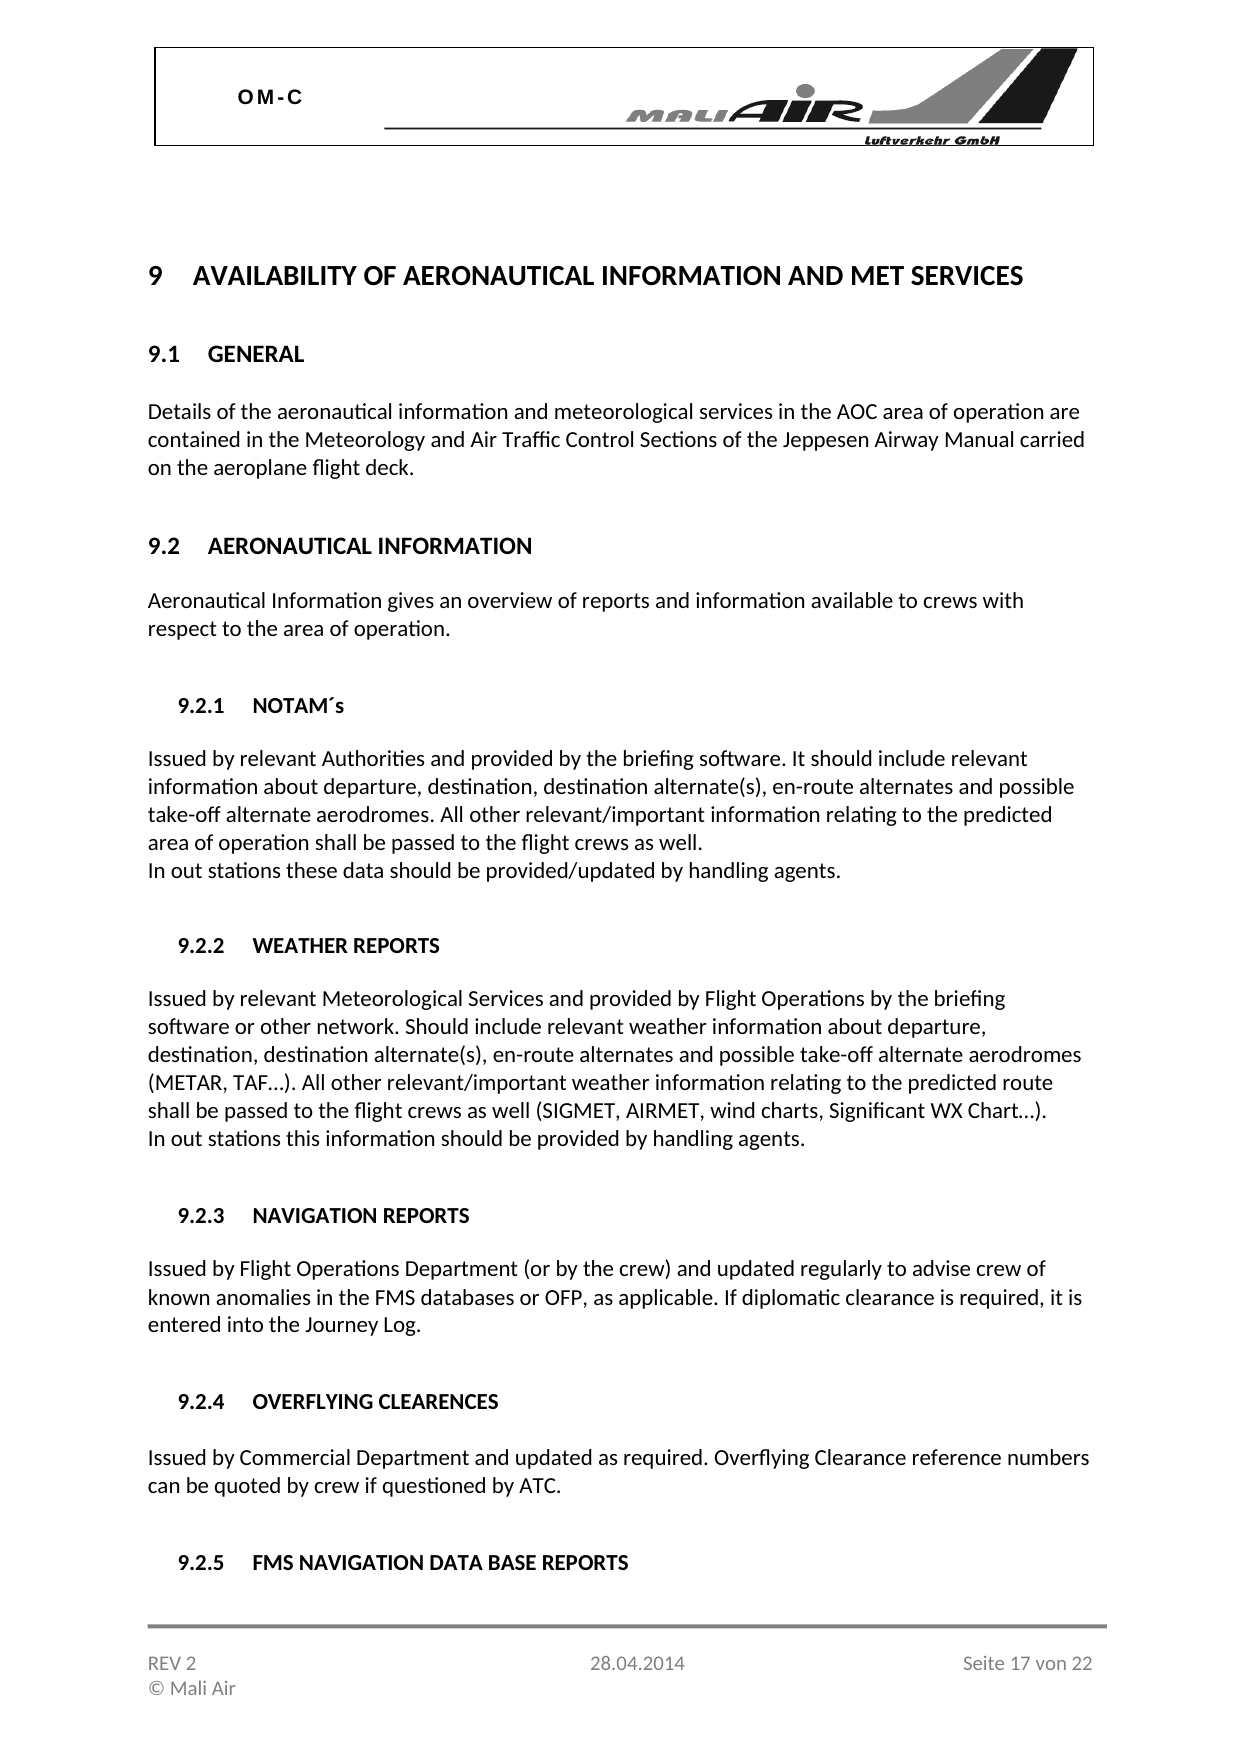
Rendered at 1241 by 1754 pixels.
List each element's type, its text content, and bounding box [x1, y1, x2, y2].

subtitle AERONAUTICAL INFORMATION [148, 530, 1093, 561]
text Issued by Commercial Department and updated as required. Overflying Clearance reference numbers can be quoted by crew if questioned by ATC. [148, 1443, 1093, 1499]
subtitle AVAILABILITY OF AERONAUTICAL INFORMATION AND MET SERVICES [148, 257, 1093, 292]
subtitle NOTAM´s [177, 691, 1093, 719]
text Aeronautical Information gives an overview of reports and information available to crews with respect to the area of operation. [148, 586, 1093, 642]
subtitle NAVIGATION REPORTS [177, 1201, 1093, 1229]
text In out stations these data should be provided/updated by handling agents. [148, 856, 1093, 884]
picture [384, 48, 1078, 146]
subtitle OVERFLYING CLEARENCES [177, 1387, 1093, 1416]
subtitle GENERAL [148, 339, 1093, 369]
text Issued by relevant Meteorological Services and provided by Flight Operations by the briefing software or other network. Should include relevant weather information about departure, destination, destination alternate(s), en-route alternates and possible take-off alternate aerodromes (METAR, TAF…). All other relevant/important weather information relating to the predicted route shall be passed to the flight crews as well (SIGMET, AIRMET, wind charts, Significant WX Chart…). [148, 984, 1093, 1124]
text Details of the aeronautical information and meteorological services in the AOC area of operation are contained in the Meteorology and Air Traffic Control Sections of the Jeppesen Airway Manual carried on the aeroplane flight deck. [148, 397, 1093, 481]
text In out stations this information should be provided by handling agents. [148, 1124, 1093, 1152]
subtitle WEATHER REPORTS [177, 931, 1093, 959]
text Issued by Flight Operations Department (or by the crew) and updated regularly to advise crew of known anomalies in the FMS databases or OFP, as applicable. If diplomatic clearance is required, it is entered into the Journey Log. [148, 1254, 1093, 1339]
subtitle FMS NAVIGATION DATA BASE REPORTS [177, 1548, 1093, 1576]
text Issued by relevant Authorities and provided by the briefing software. It should include relevant information about departure, destination, destination alternate(s), en-route alternates and possible take-off alternate aerodromes. All other relevant/important information relating to the predicted area of operation shall be passed to the flight crews as well. [148, 744, 1093, 856]
